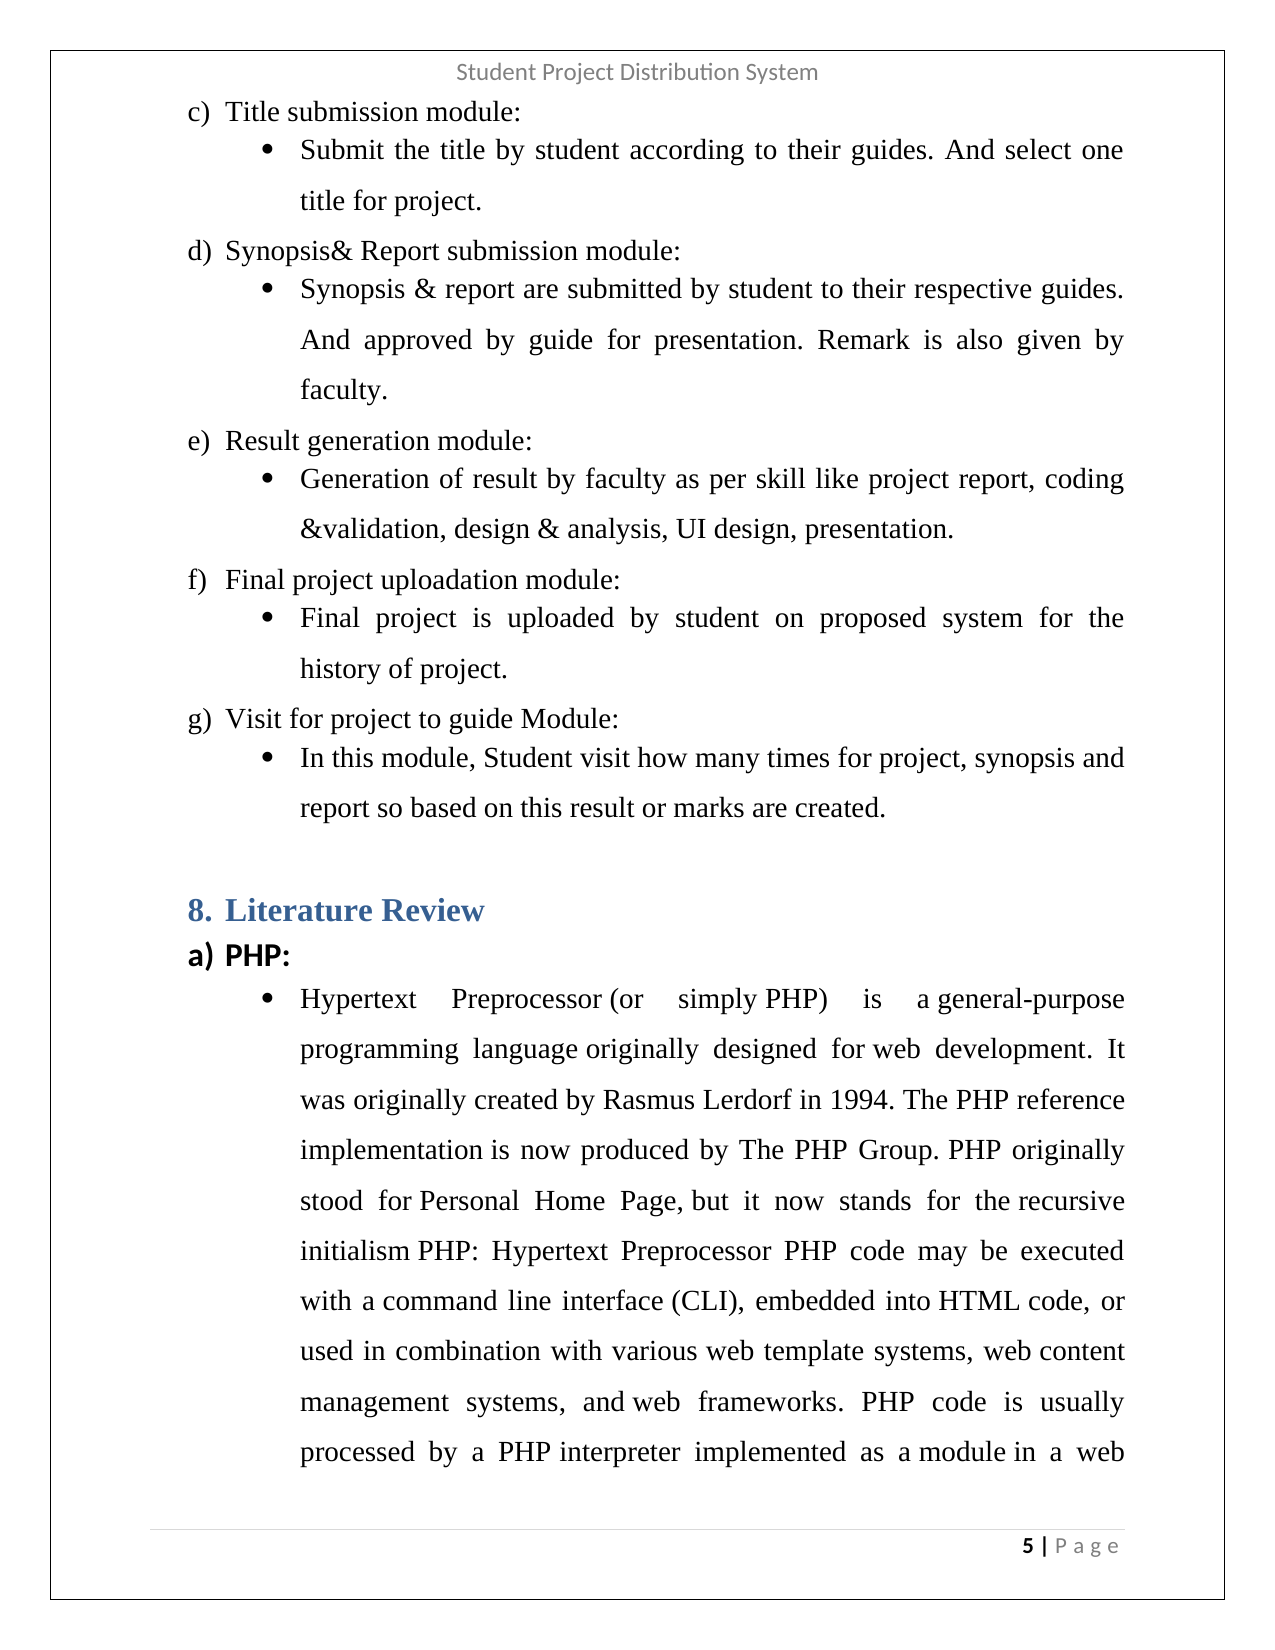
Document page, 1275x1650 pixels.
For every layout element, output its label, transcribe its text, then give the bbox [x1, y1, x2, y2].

list Synopsis & report are submitted by student to their respective guides. And approved by guide for presentation. Remark is also given by faculty. [262, 272, 1125, 406]
list In this module, Student visit how many times for project, synopsis and report so based on this result or marks are created. [262, 740, 1125, 824]
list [262, 981, 1125, 1468]
subtitle Literature Review [187, 890, 1125, 929]
list PHP: [187, 934, 1125, 975]
list Generation of result by faculty as per skill like project report, coding &validation, design & analysis, UI design, presentation. [262, 461, 1125, 545]
list Submit the title by student according to their guides. And select one title for project. [262, 132, 1125, 216]
list Visit for project to guide Module: [187, 701, 1125, 735]
list Result generation module: [187, 423, 1125, 456]
list Final project uploadation module: [187, 562, 1125, 595]
list Title submission module: [187, 94, 1125, 127]
list Synopsis& Report submission module: [187, 233, 1125, 267]
list Final project is uploaded by student on proposed system for the history of project. [262, 600, 1125, 684]
